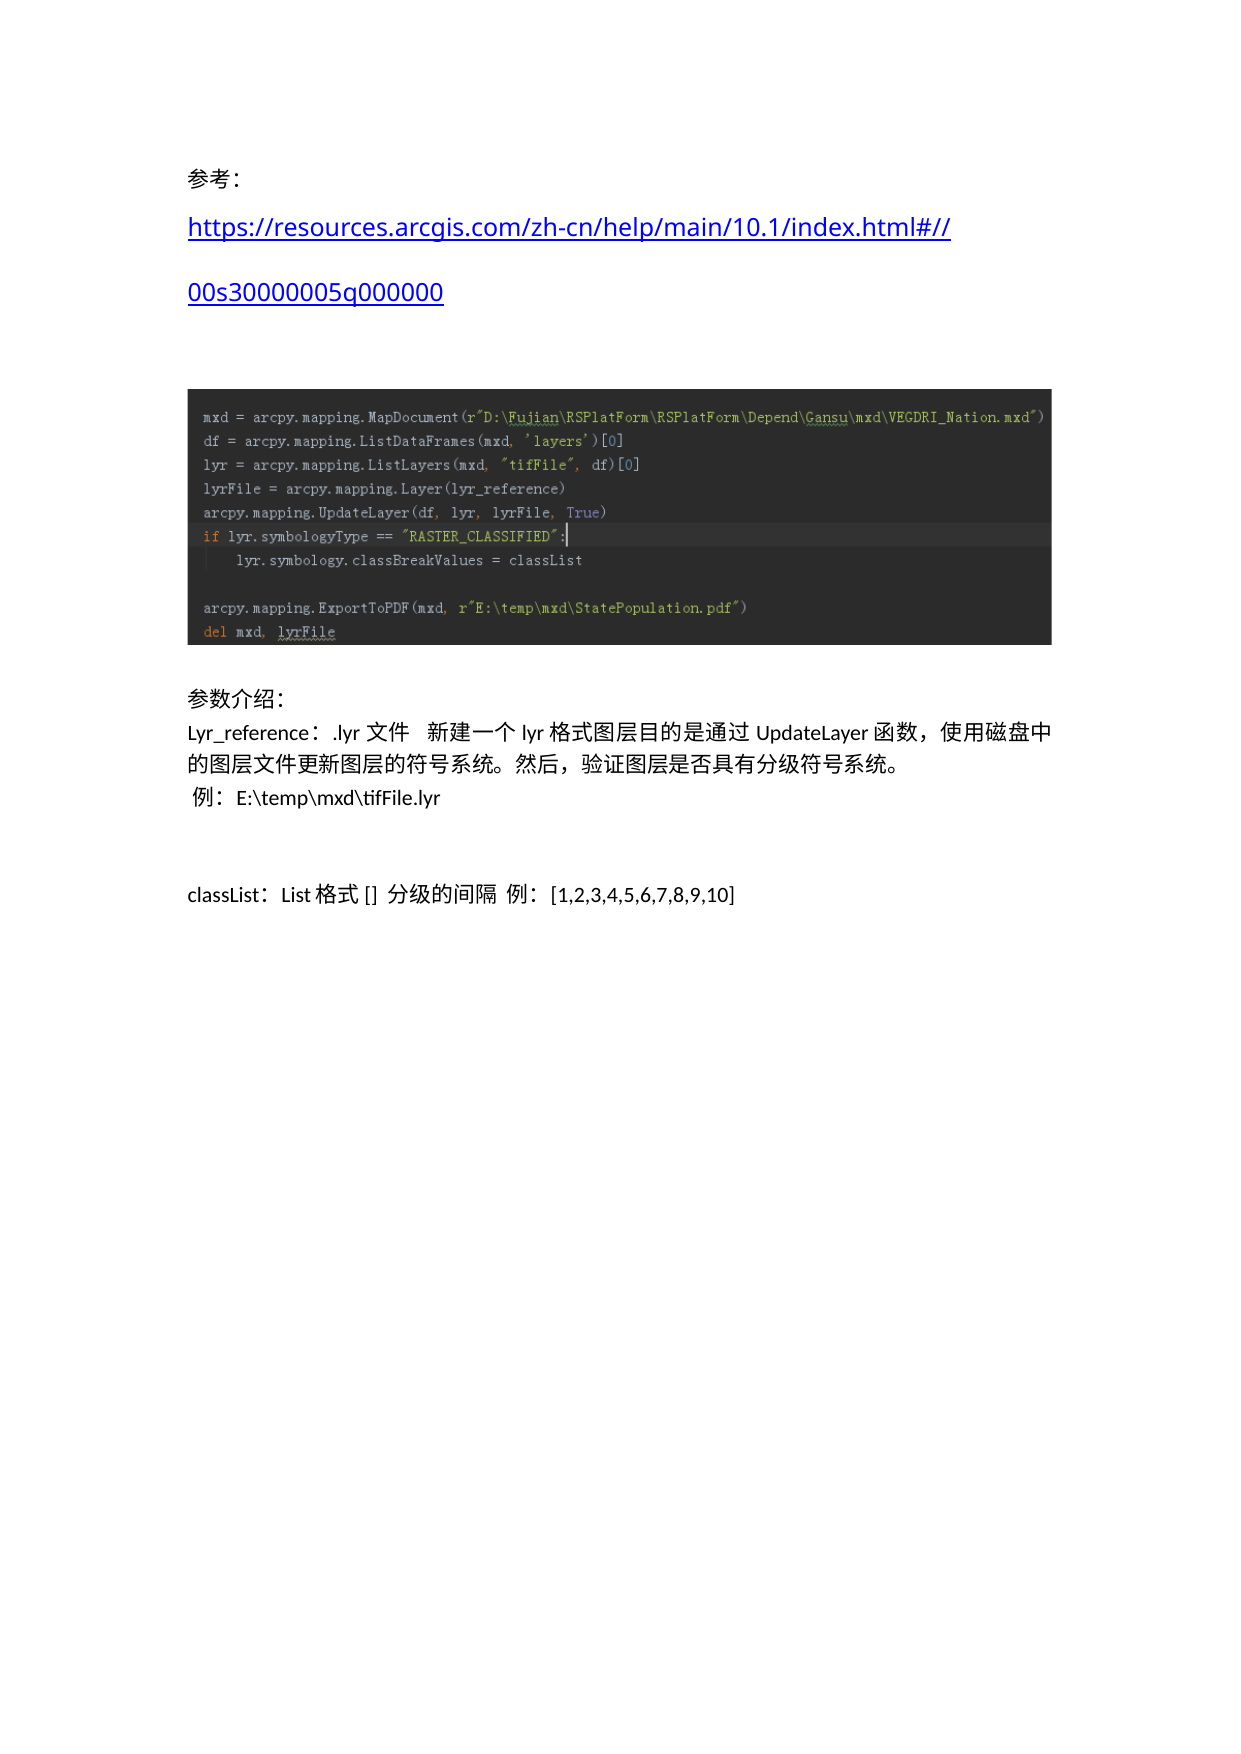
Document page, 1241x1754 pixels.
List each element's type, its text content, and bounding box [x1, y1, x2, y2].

text 例：E:\temp\mxd\tifFile.lyr [187, 779, 1053, 812]
text classList：List格式 [] 分级的间隔 例：[1,2,3,4,5,6,7,8,9,10] [187, 877, 1053, 909]
text 参考： [187, 162, 1053, 194]
text https://resources.arcgis.com/zh-cn/help/main/10.1/index.html#//00s30000005q000000 [187, 194, 1053, 324]
text 参数介绍： [187, 682, 1053, 714]
picture [187, 389, 1052, 645]
text Lyr_reference：.lyr 文件 新建一个lyr格式图层目的是通过 UpdateLayer 函数，使用磁盘中的图层文件更新图层的符号系统。然后，验证图层是否具有分级符号系统。 [187, 714, 1053, 779]
